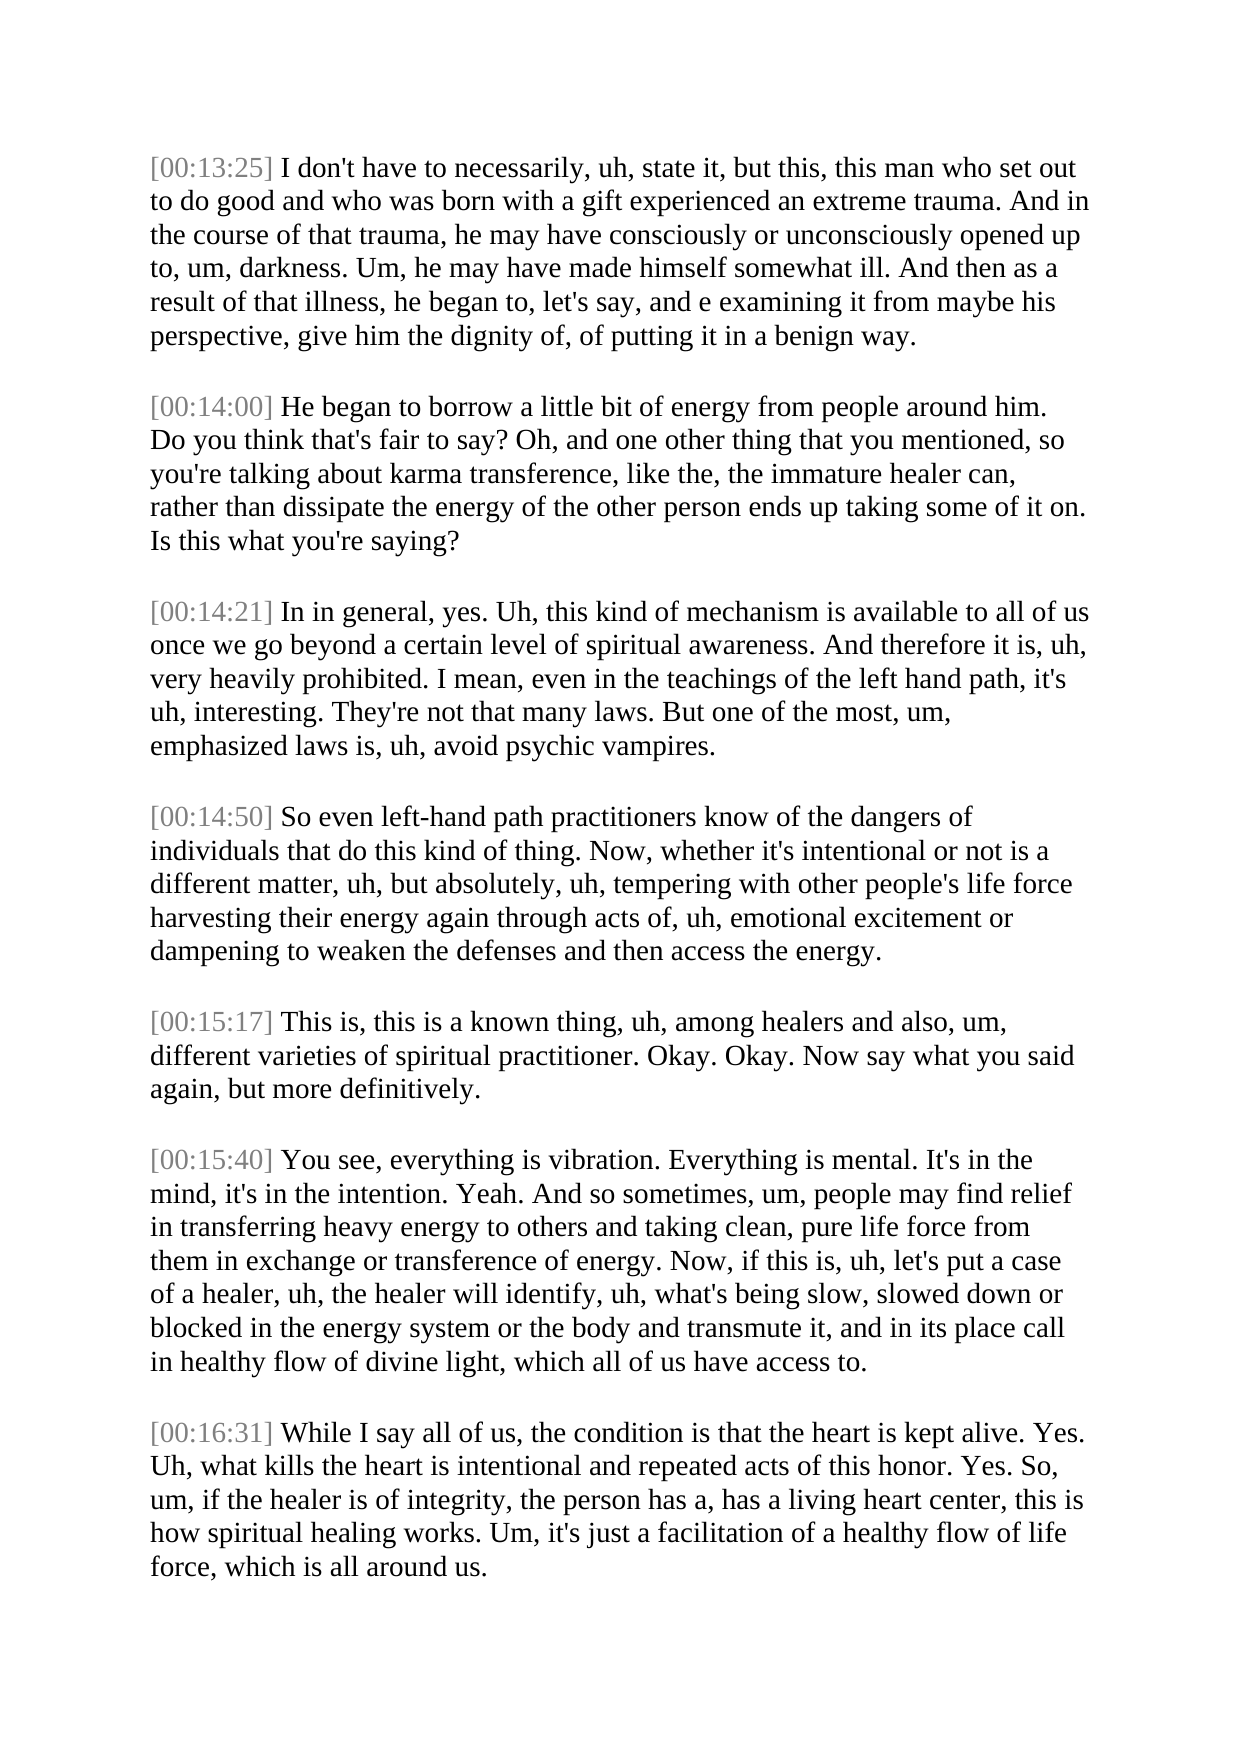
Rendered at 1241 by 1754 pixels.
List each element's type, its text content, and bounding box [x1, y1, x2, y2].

text [00:15:40] You see, everything is vibration. Everything is mental. It's in the mind, it's in the intention. Yeah. And so sometimes, um, people may find relief in transferring heavy energy to others and taking clean, pure life force from them in exchange or transference of energy. Now, if this is, uh, let's put a case of a healer, uh, the healer will identify, uh, what's being slow, slowed down or blocked in the energy system or the body and transmute it, and in its place call in healthy flow of divine light, which all of us have access to. [150, 1142, 1090, 1377]
text [00:14:00] He began to borrow a little bit of energy from people around him. Do you think that's fair to say? Oh, and one other thing that you mentioned, so you're talking about karma transference, like the, the immature healer can, rather than dissipate the energy of the other person ends up taking some of it on. Is this what you're saying? [150, 389, 1090, 556]
text [00:15:17] This is, this is a known thing, uh, among healers and also, um, different varieties of spiritual practitioner. Okay. Okay. Now say what you said again, but more definitively. [150, 1004, 1090, 1105]
text [00:13:25] I don't have to necessarily, uh, state it, but this, this man who set out to do good and who was born with a gift experienced an extreme trauma. And in the course of that trauma, he may have consciously or unconsciously opened up to, um, darkness. Um, he may have made himself somewhat ill. And then as a result of that illness, he began to, let's say, and e examining it from maybe his perspective, give him the dignity of, of putting it in a benign way. [150, 150, 1090, 351]
text [00:14:50] So even left-hand path practitioners know of the dangers of individuals that do this kind of thing. Now, whether it's intentional or not is a different matter, uh, but absolutely, uh, tempering with other people's life force harvesting their energy again through acts of, uh, emotional excitement or dampening to weaken the defenses and then access the energy. [150, 799, 1090, 967]
text [00:16:31] While I say all of us, the condition is that the heart is kept alive. Yes. Uh, what kills the heart is intentional and repeated acts of this honor. Yes. So, um, if the healer is of integrity, the person has a, has a living heart center, this is how spiritual healing works. Um, it's just a facilitation of a healthy flow of life force, which is all around us. [150, 1415, 1090, 1582]
text [00:14:21] In in general, yes. Uh, this kind of mechanism is available to all of us once we go beyond a certain level of spiritual awareness. And therefore it is, uh, very heavily prohibited. I mean, even in the teachings of the left hand path, it's uh, interesting. They're not that many laws. But one of the most, um, emphasized laws is, uh, avoid psychic vampires. [150, 594, 1090, 762]
